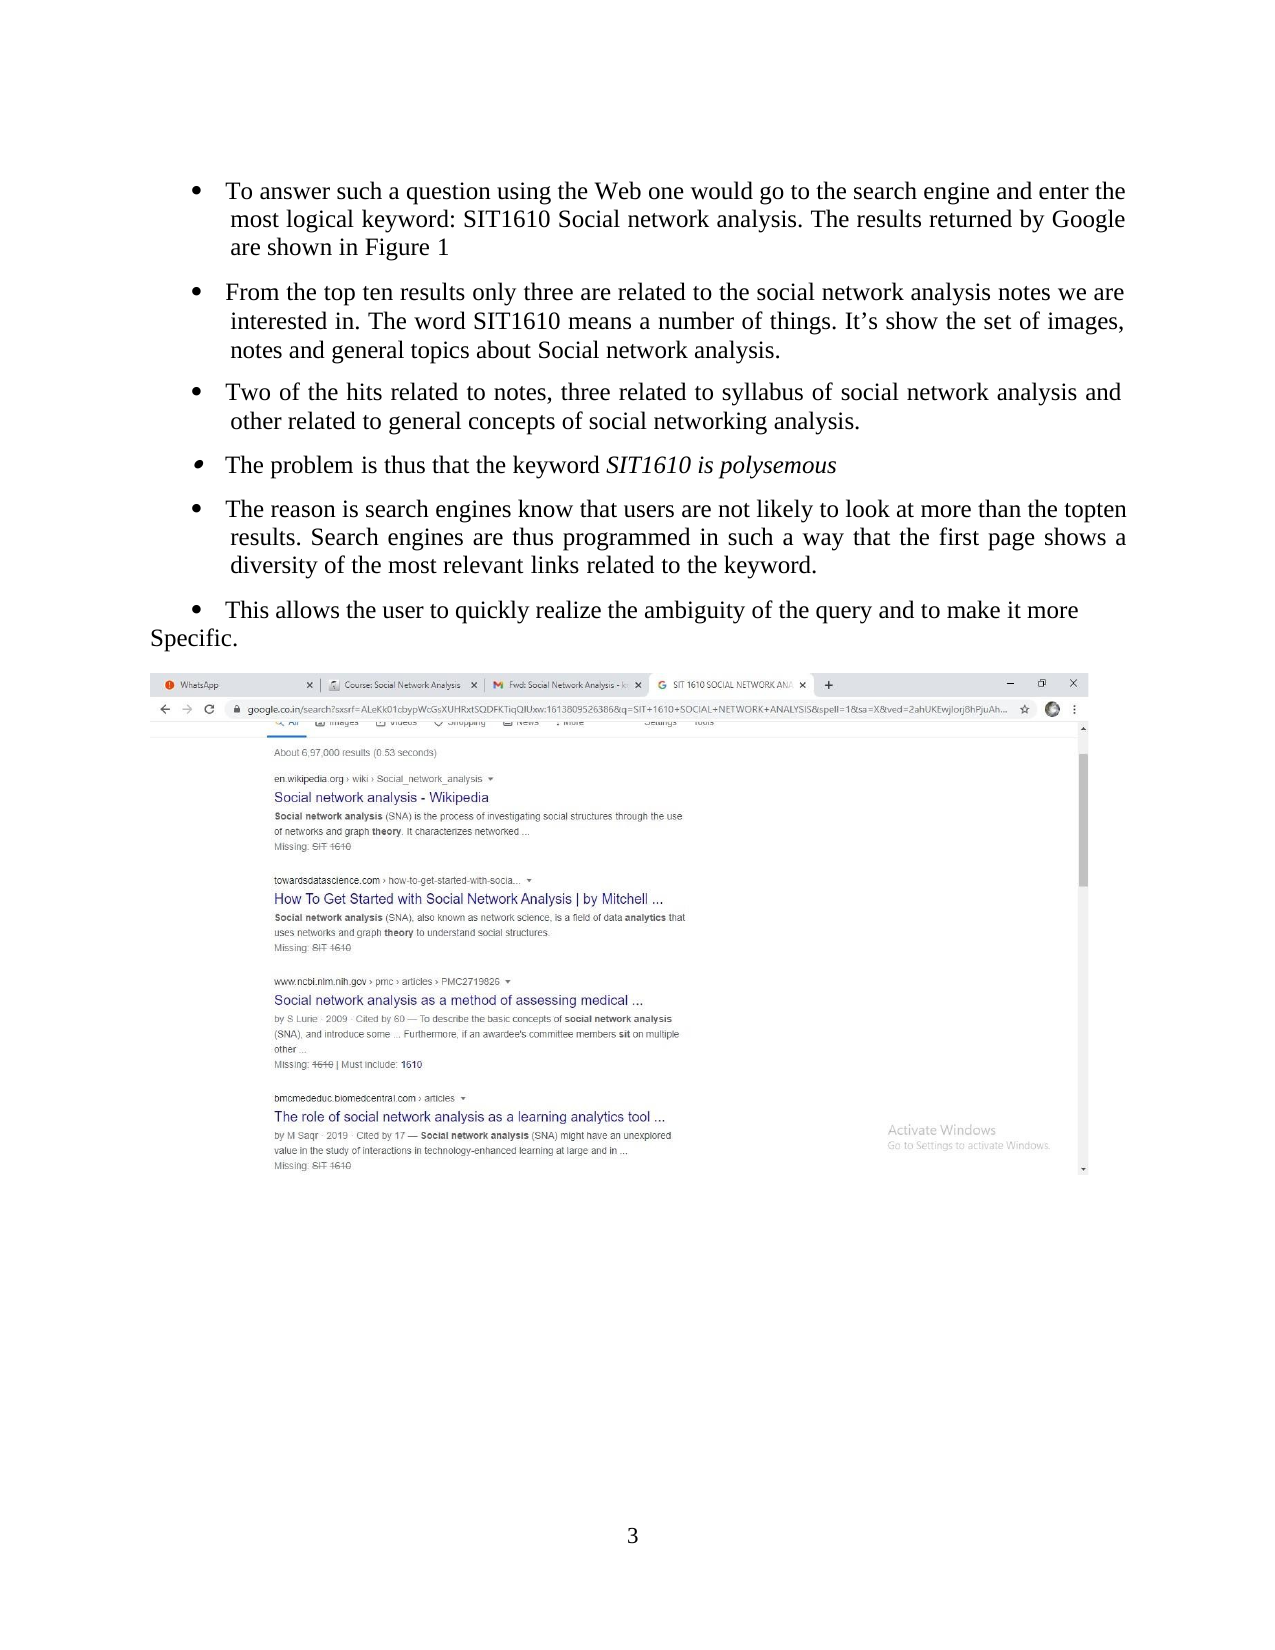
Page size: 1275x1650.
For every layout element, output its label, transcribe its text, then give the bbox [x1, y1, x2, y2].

picture [150, 673, 1089, 1175]
list This allows the user to quickly realize the ambiguity of the query and to make it more Specific. [150, 597, 1080, 652]
list The problem is thus that the keyword SIT1610 is polysemous [192, 450, 1252, 479]
list Two of the hits related to notes, three related to syllabus of social network analysis and other related to general concepts of social networking analysis. [192, 378, 1122, 434]
list To answer such a question using the Web one would go to the search engine and enter the most logical keyword: SIT1610 Social network analysis. The results returned by Google are shown in Figure 1 [192, 177, 1126, 261]
list The reason is search engines know that users are not likely to look at more than the topten results. Search engines are thus programmed in such a way that the first page shows a diversity of the most relevant links related to the keyword. [192, 494, 1128, 579]
list From the top ten results only three are related to the social network analysis notes we are interested in. The word SIT1610 means a number of things. It’s show the set of images, notes and general topics about Social network analysis. [192, 277, 1126, 363]
